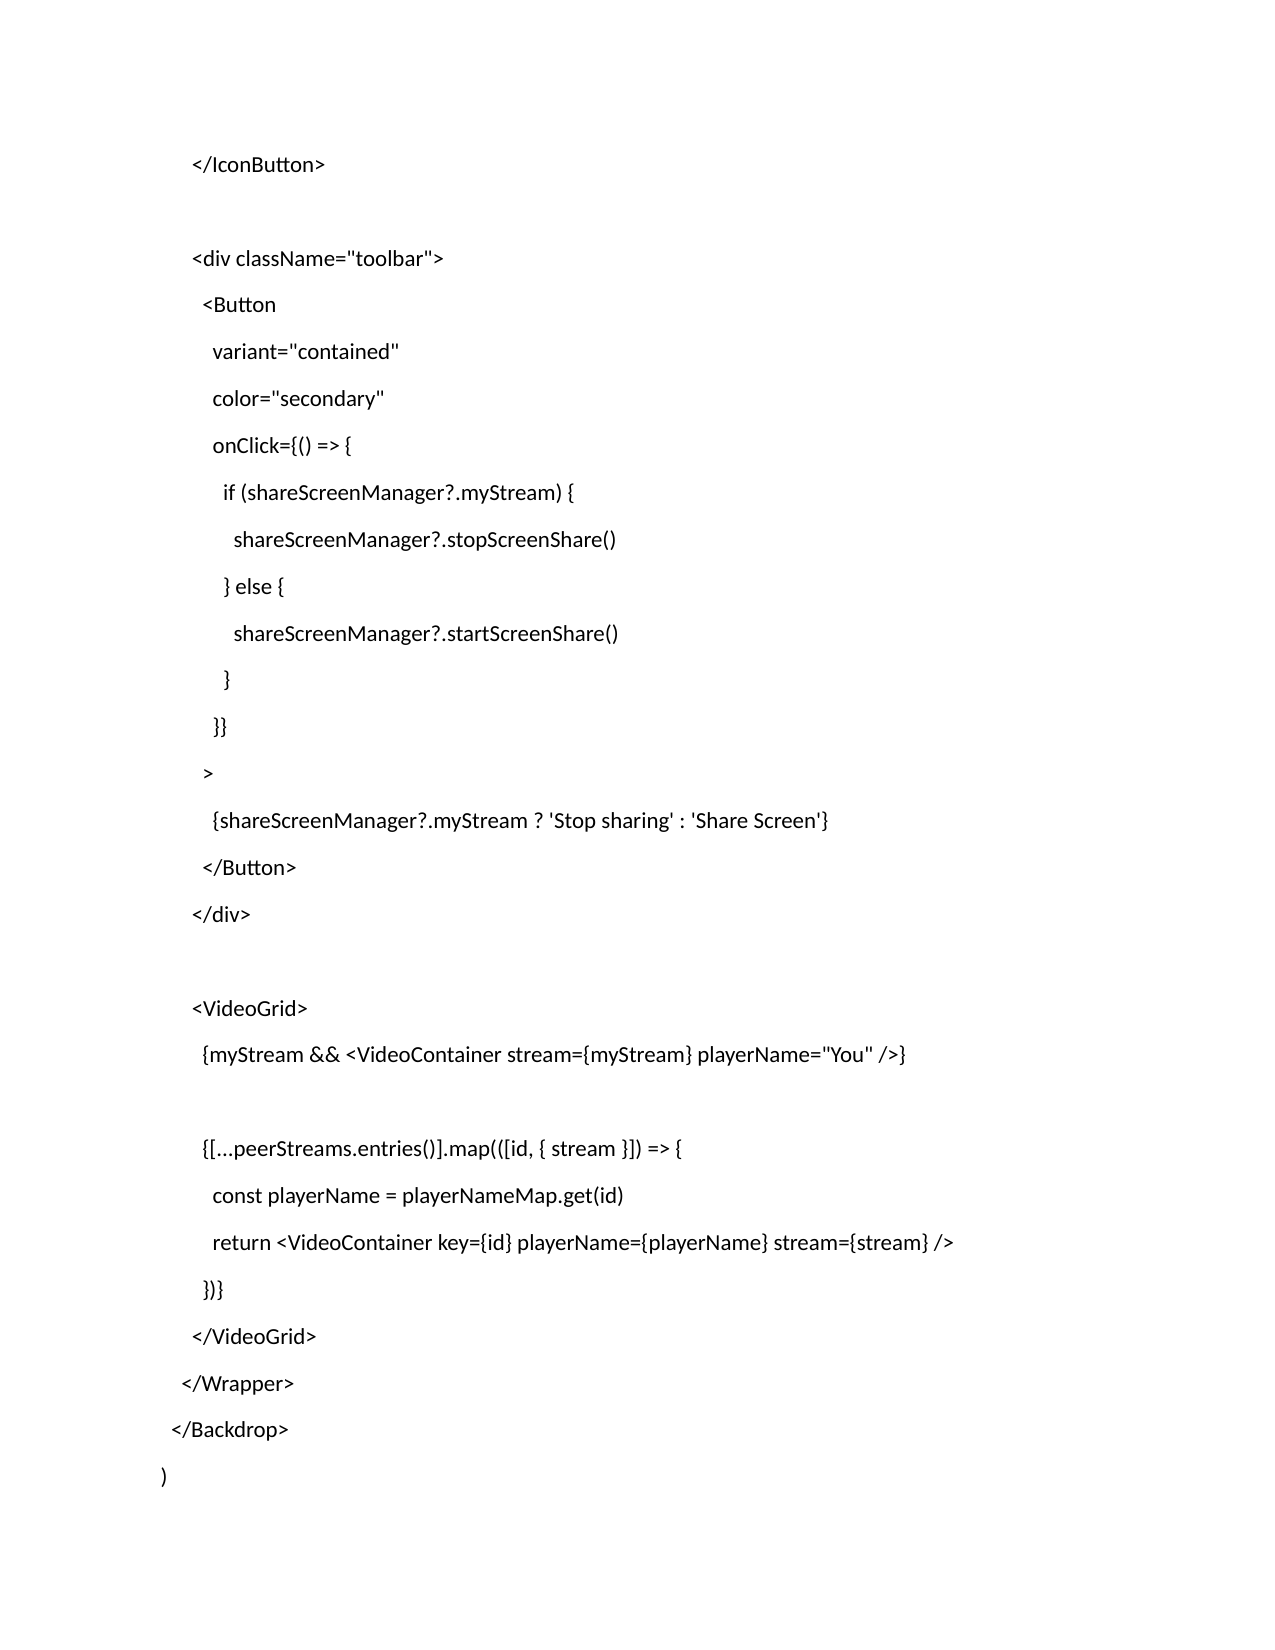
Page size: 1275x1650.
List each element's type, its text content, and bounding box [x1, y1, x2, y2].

text <div className="toolbar"> [150, 244, 1125, 272]
text </div> [150, 900, 1125, 928]
text > [150, 759, 1125, 787]
text </IconButton> [150, 150, 1125, 178]
text shareScreenManager?.stopScreenShare() [150, 525, 1125, 553]
text {[...peerStreams.entries()].map(([id, { stream }]) => { [150, 1134, 1125, 1162]
text const playerName = playerNameMap.get(id) [150, 1181, 1125, 1209]
text }} [150, 712, 1125, 741]
text onClick={() => { [150, 431, 1125, 459]
text {shareScreenManager?.myStream ? 'Stop sharing' : 'Share Screen'} [150, 806, 1125, 834]
text return <VideoContainer key={id} playerName={playerName} stream={stream} /> [150, 1228, 1125, 1256]
text variant="contained" [150, 337, 1125, 366]
text ) [150, 1462, 1125, 1491]
text color="secondary" [150, 384, 1125, 412]
text <Button [150, 291, 1125, 319]
text </VideoGrid> [150, 1322, 1125, 1350]
text shareScreenManager?.startScreenShare() [150, 619, 1125, 647]
text })} [150, 1275, 1125, 1303]
text if (shareScreenManager?.myStream) { [150, 478, 1125, 506]
text </Button> [150, 853, 1125, 881]
text </Backdrop> [150, 1416, 1125, 1444]
text {myStream && <VideoContainer stream={myStream} playerName="You" />} [150, 1041, 1125, 1069]
text } [150, 666, 1125, 694]
text } else { [150, 572, 1125, 600]
text </Wrapper> [150, 1369, 1125, 1397]
text <VideoGrid> [150, 994, 1125, 1022]
